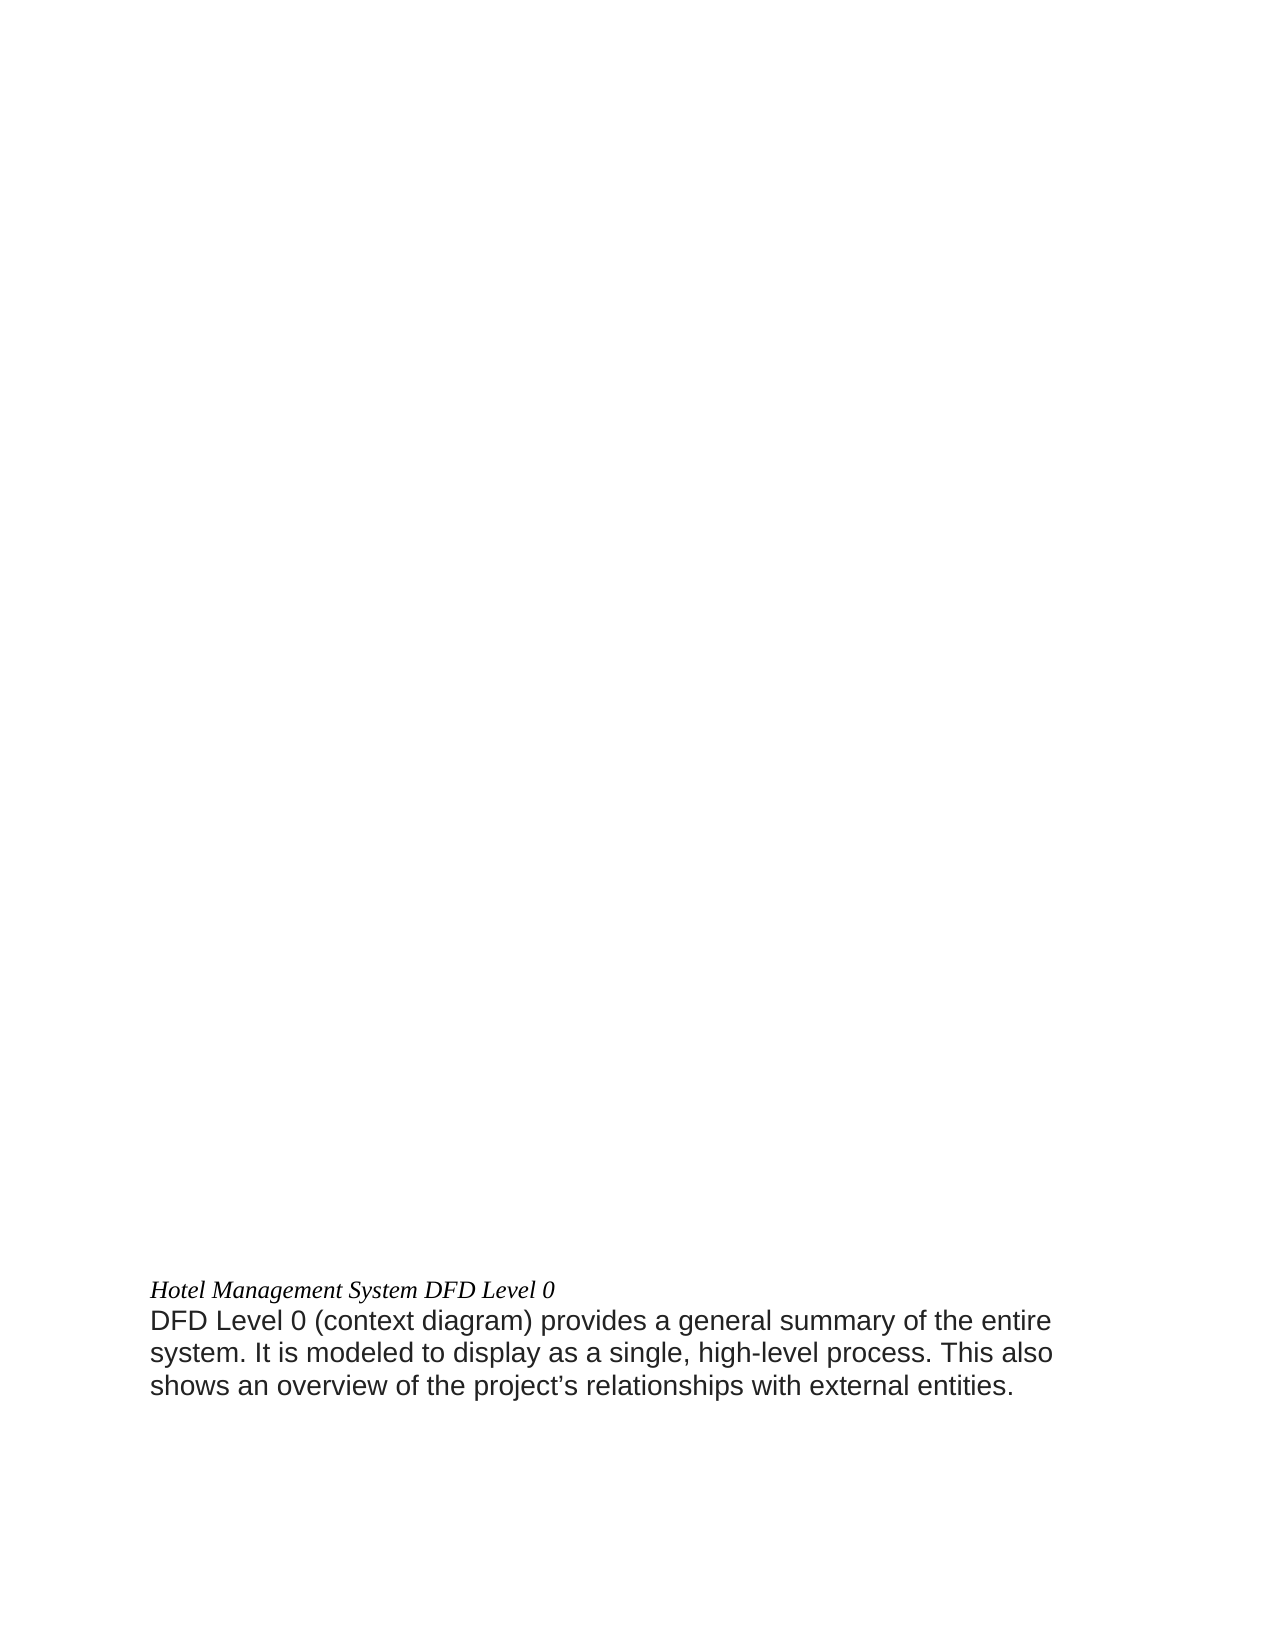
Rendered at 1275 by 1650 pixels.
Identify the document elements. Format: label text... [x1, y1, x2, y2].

text Hotel Management System DFD Level 0 [150, 150, 1125, 1304]
text DFD Level 0 (context diagram) provides a general summary of the entire system. It is modeled to display as a single, high-level process. This also shows an overview of the project’s relationships with external entities. [150, 1304, 1125, 1401]
